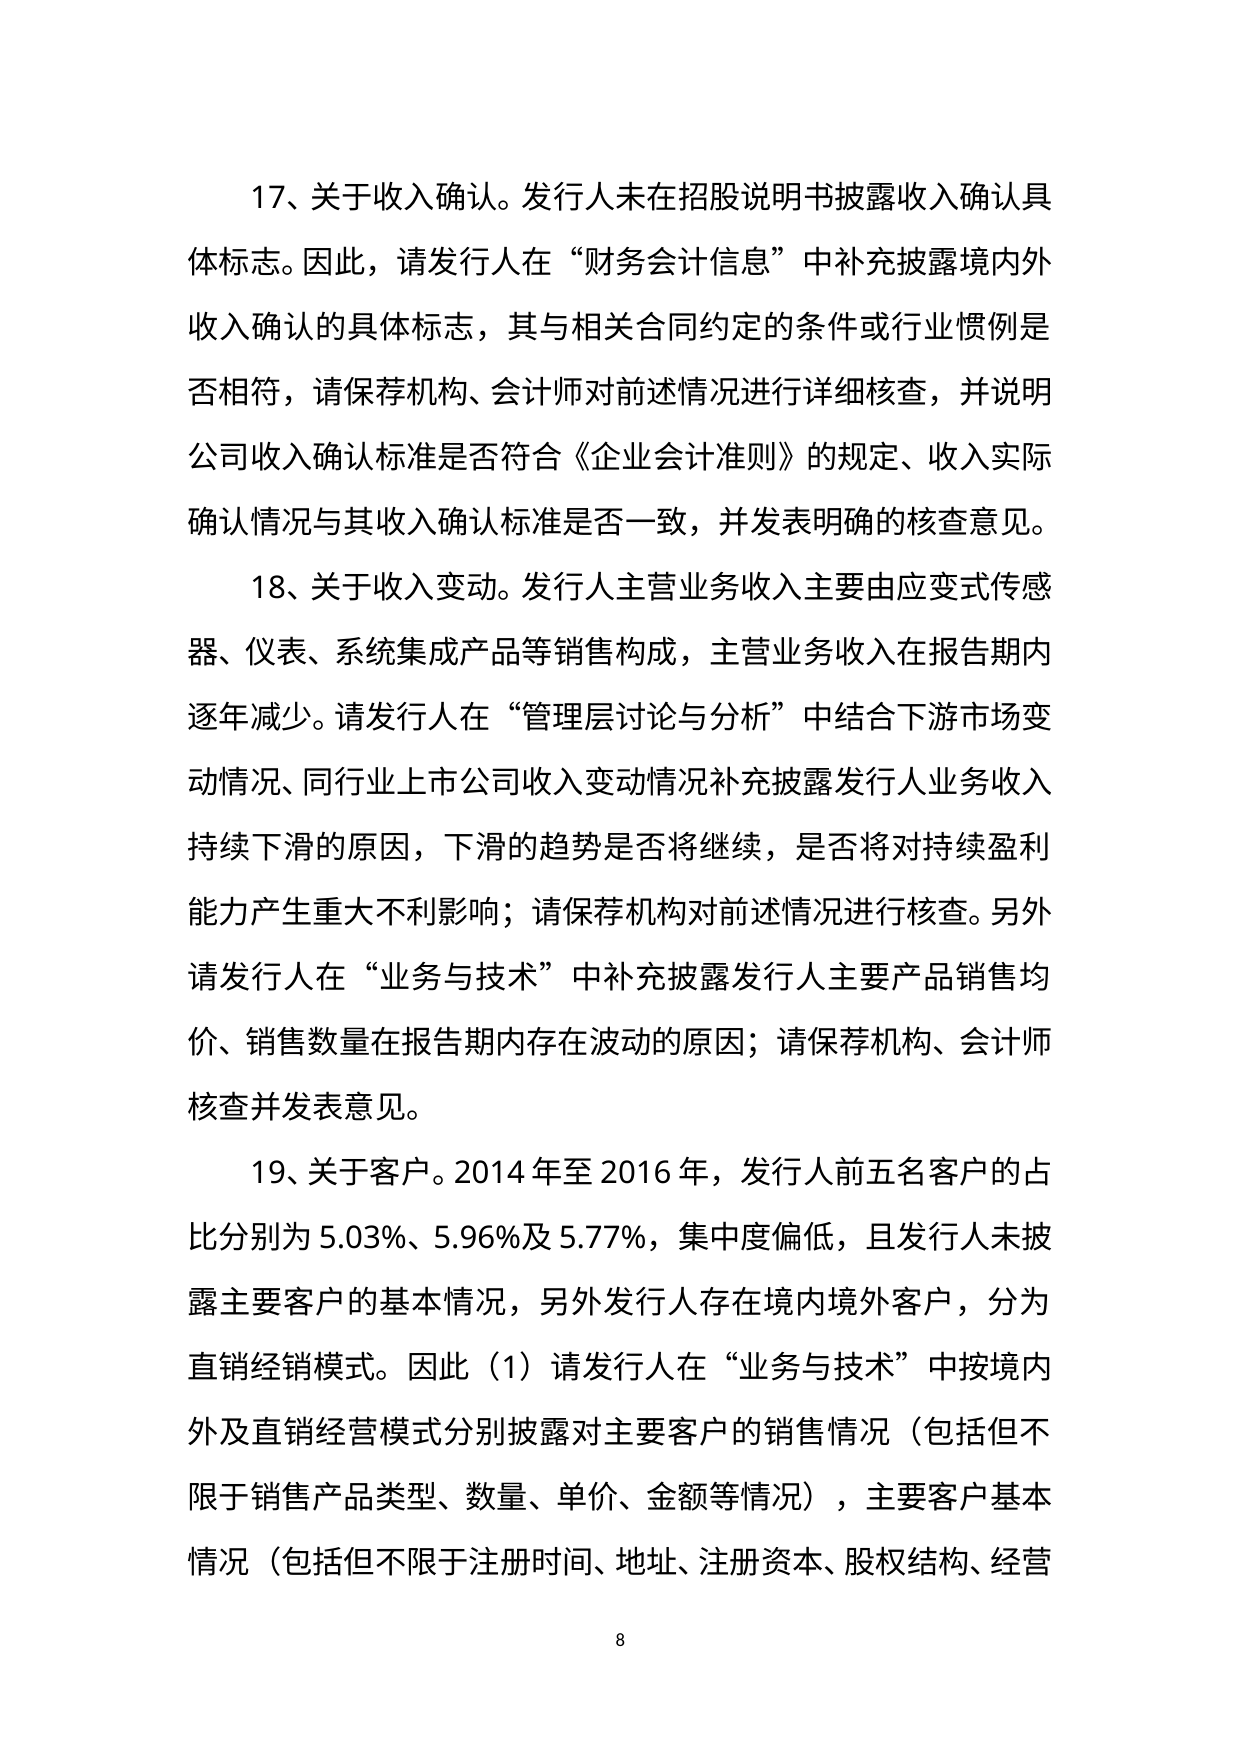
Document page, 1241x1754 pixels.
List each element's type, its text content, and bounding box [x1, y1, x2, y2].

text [187, 1397, 1053, 1592]
text 18、关于收入变动。发行人主营业务收入主要由应变式传感器、仪表、系统集成产品等销售构成，主营业务收入在报告期内逐年减少。请发行人在“管理层讨论与分析”中结合下游市场变动情况、同行业上市公司收入变动情况补充披露发行人业务收入持续下滑的原因，下滑的趋势是否将继续，是否将对持续盈利能力产生重大不利影响；请保荐机构对前述情况进行核查。另外请发行人在“业务与技术”中补充披露发行人主要产品销售均价、销售数量在报告期内存在波动的原因；请保荐机构、会计师核查并发表意见。 [187, 812, 1053, 1397]
text 17、关于收入确认。发行人未在招股说明书披露收入确认具体标志。因此，请发行人在“财务会计信息”中补充披露境内外收入确认的具体标志，其与相关合同约定的条件或行业惯例是否相符，请保荐机构、会计师对前述情况进行详细核查，并说明公司收入确认标准是否符合《企业会计准则》的规定、收入实际确认情况与其收入确认标准是否一致，并发表明确的核查意见。 [187, 357, 1053, 812]
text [187, 162, 1053, 357]
